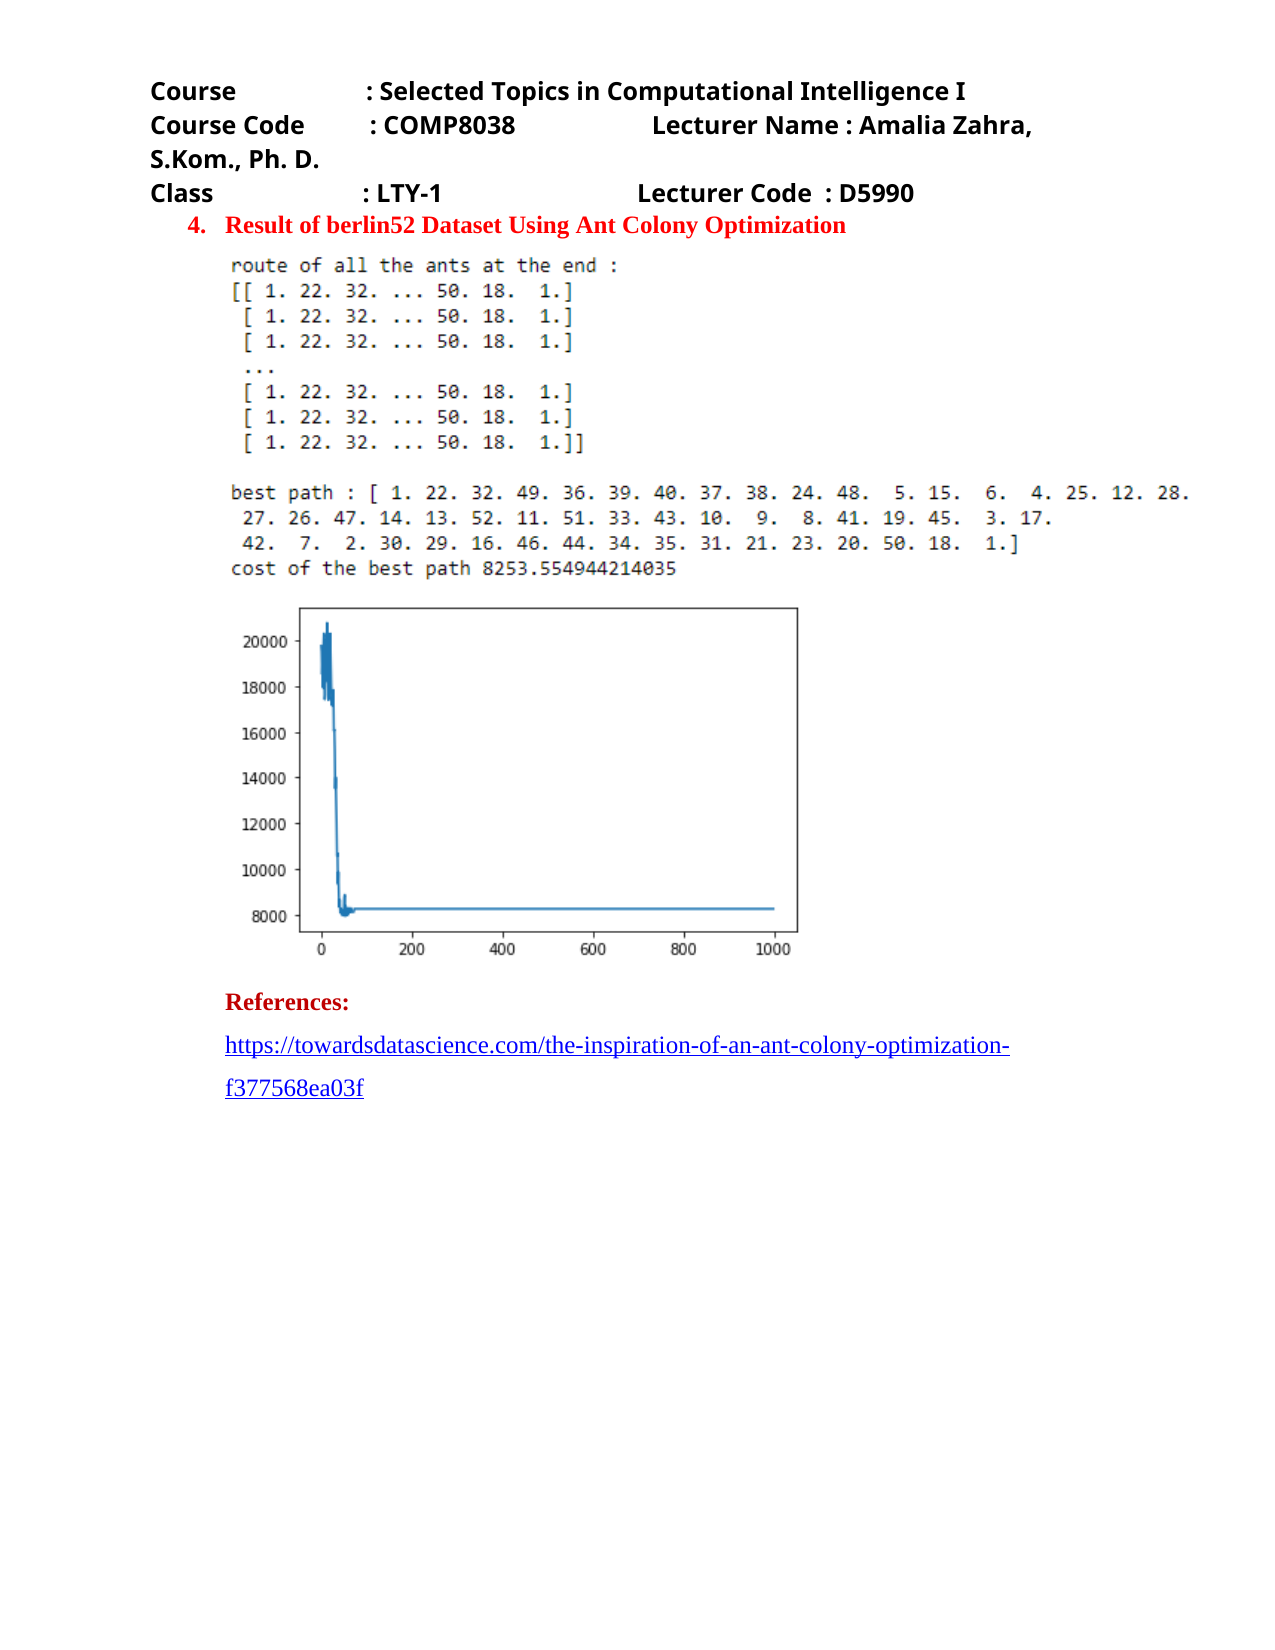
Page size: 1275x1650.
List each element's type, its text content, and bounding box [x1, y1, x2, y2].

list References: [225, 987, 1125, 1016]
list https://towardsdatascience.com/the-inspiration-of-an-ant-colony-optimization-f377568ea03f [225, 1030, 1125, 1102]
picture [225, 253, 1200, 973]
list Result of berlin52 Dataset Using Ant Colony Optimization [187, 210, 1125, 239]
